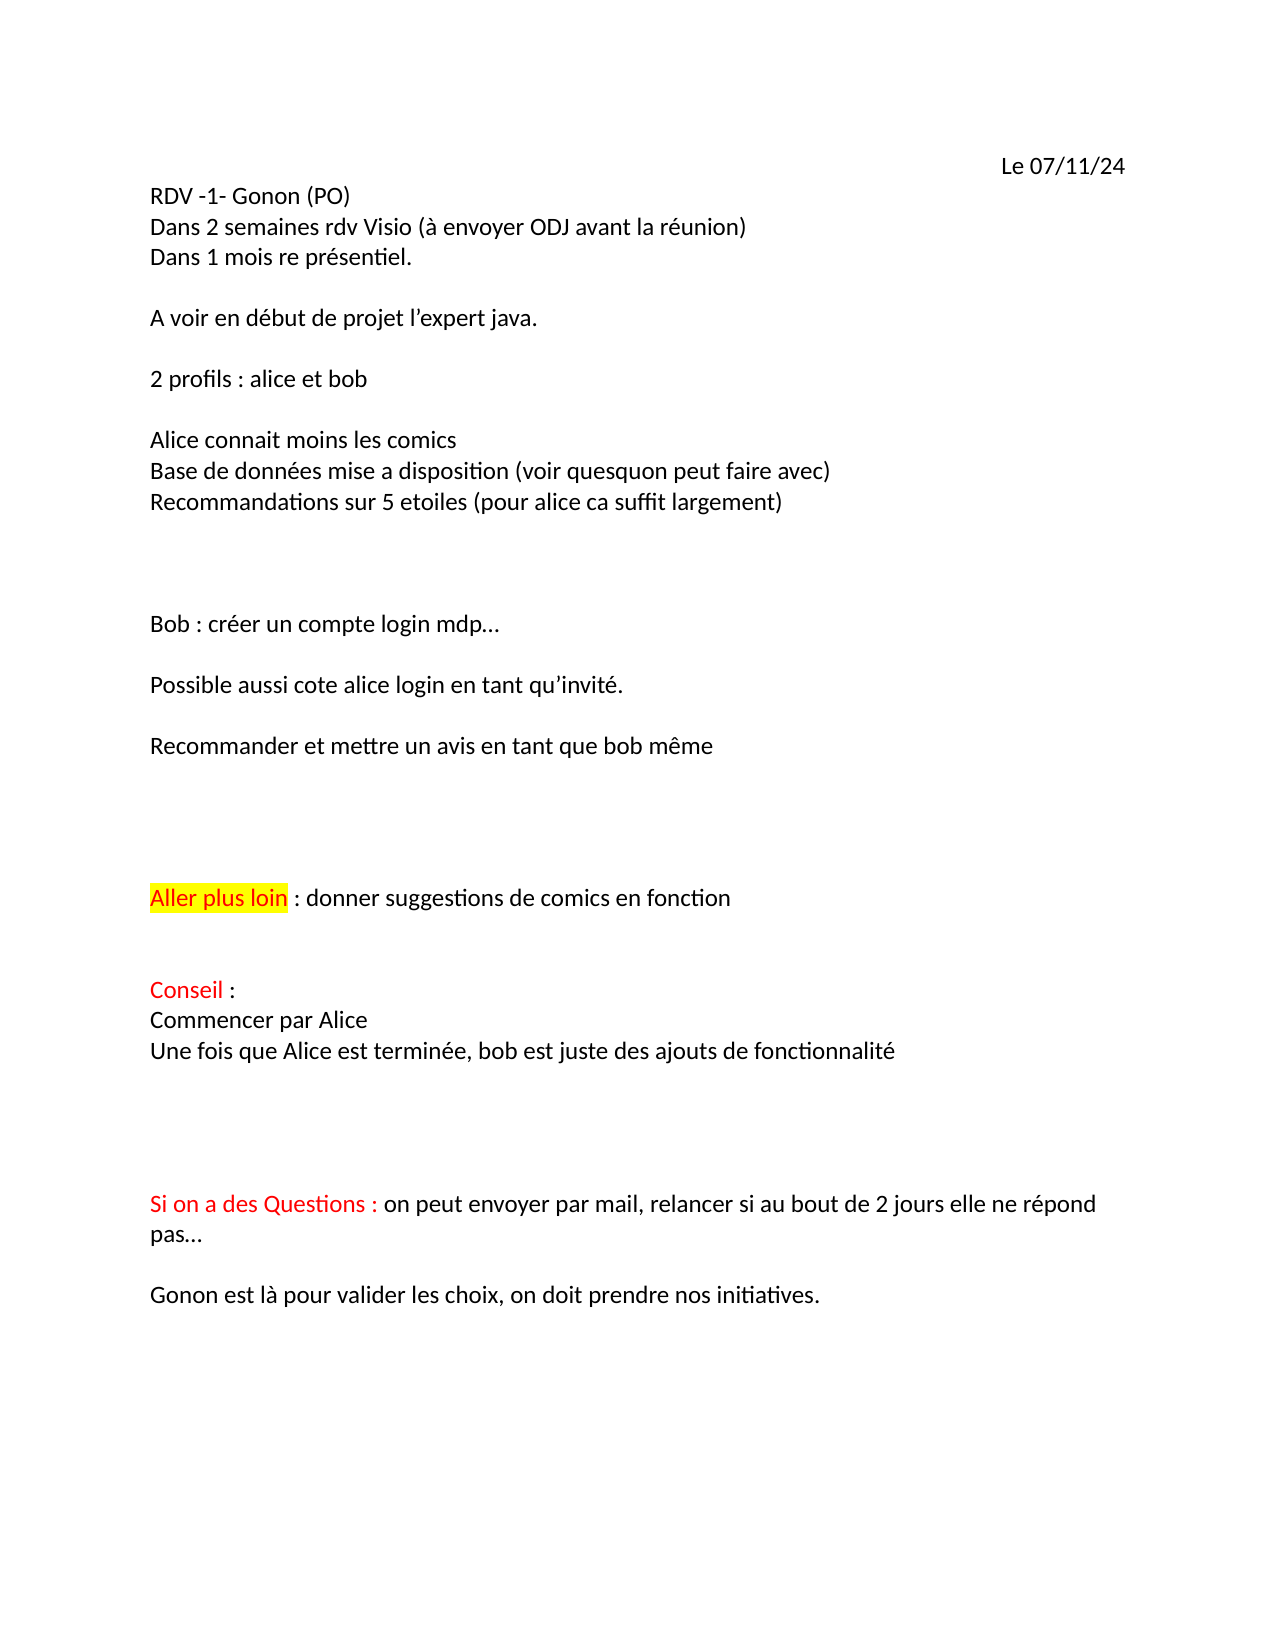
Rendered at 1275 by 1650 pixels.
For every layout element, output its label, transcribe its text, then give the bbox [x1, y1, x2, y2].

text Base de données mise a disposition (voir quesquon peut faire avec) [150, 455, 1125, 486]
text Aller plus loin : donner suggestions de comics en fonction [150, 882, 1125, 913]
text Bob : créer un compte login mdp… [150, 608, 1125, 638]
text Conseil : [150, 974, 1125, 1004]
text Le 07/11/24 [150, 150, 1125, 181]
text Dans 1 mois re présentiel. [150, 242, 1125, 272]
text Recommandations sur 5 etoiles (pour alice ca suffit largement) [150, 486, 1125, 516]
text Recommander et mettre un avis en tant que bob même [150, 730, 1125, 760]
text Possible aussi cote alice login en tant qu’invité. [150, 669, 1125, 699]
text Gonon est là pour valider les choix, on doit prendre nos initiatives. [150, 1279, 1125, 1310]
text Alice connait moins les comics [150, 425, 1125, 455]
text Une fois que Alice est terminée, bob est juste des ajouts de fonctionnalité [150, 1035, 1125, 1066]
text Commencer par Alice [150, 1004, 1125, 1035]
text Si on a des Questions : on peut envoyer par mail, relancer si au bout de 2 jours elle ne répond pas… [150, 1188, 1125, 1249]
text 2 profils : alice et bob [150, 364, 1125, 394]
text Dans 2 semaines rdv Visio (à envoyer ODJ avant la réunion) [150, 211, 1125, 242]
text A voir en début de projet l’expert java. [150, 303, 1125, 333]
text RDV -1- Gonon (PO) [150, 181, 1125, 211]
